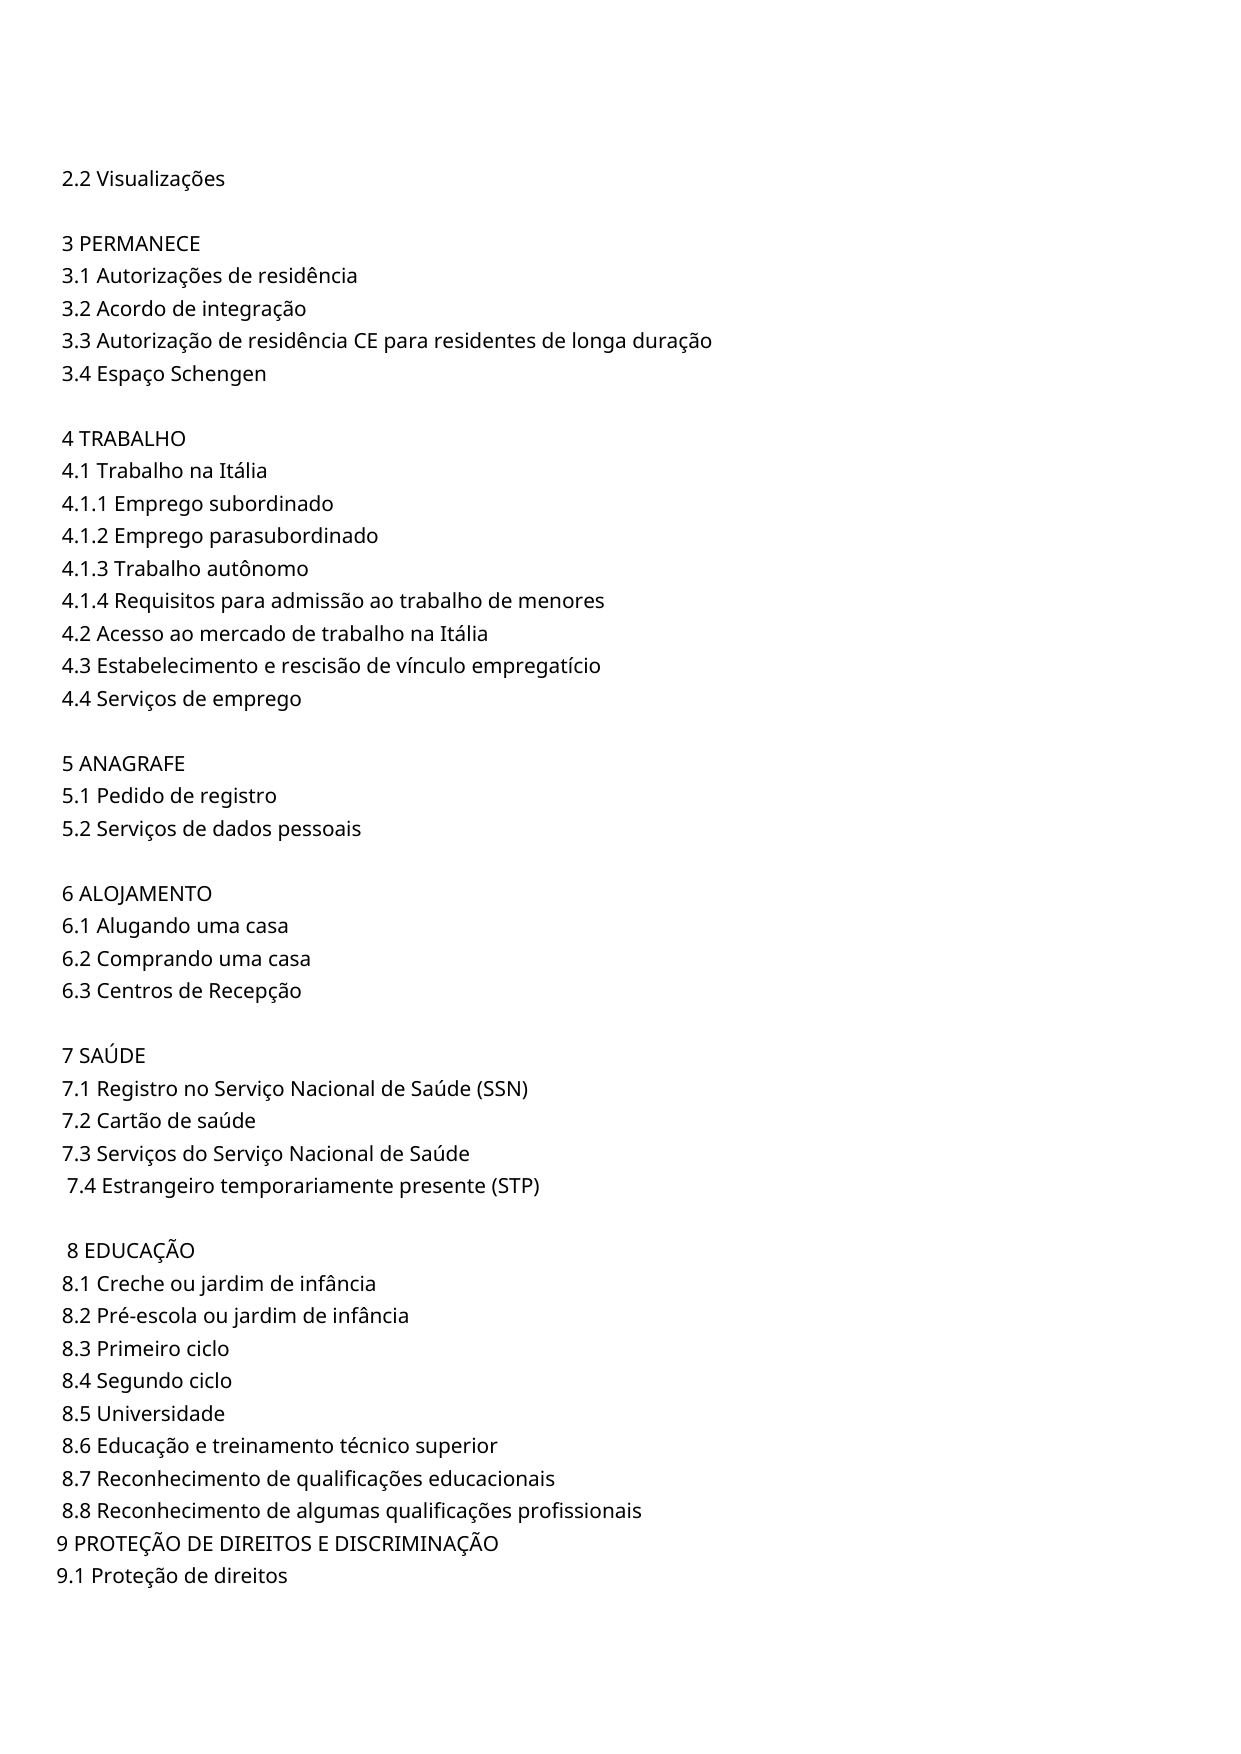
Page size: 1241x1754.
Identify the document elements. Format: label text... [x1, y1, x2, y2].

text 2.2 Visualizações [56, 162, 1194, 194]
text 7 SAÚDE [56, 1039, 1194, 1072]
text 7.4 Estrangeiro temporariamente presente (STP) [56, 1169, 1194, 1202]
text 4.1.2 Emprego parasubordinado [56, 519, 1194, 552]
text 5 ANAGRAFE [56, 747, 1194, 779]
text 4.1.3 Trabalho autônomo [56, 552, 1194, 584]
text 8.3 Primeiro ciclo [56, 1332, 1194, 1364]
text 6 ALOJAMENTO [56, 877, 1194, 909]
text 9 PROTEÇÃO DE DIREITOS E DISCRIMINAÇÃO [56, 1527, 1194, 1559]
text 3 PERMANECE [56, 227, 1194, 259]
text 4.1 Trabalho na Itália [56, 454, 1194, 487]
text 8.2 Pré-escola ou jardim de infância [56, 1299, 1194, 1332]
text 9.1 Proteção de direitos [56, 1559, 1194, 1592]
text 8.4 Segundo ciclo [56, 1364, 1194, 1397]
text 4.1.4 Requisitos para admissão ao trabalho de menores [56, 584, 1194, 617]
text 8.7 Reconhecimento de qualificações educacionais [56, 1462, 1194, 1494]
text 5.2 Serviços de dados pessoais [56, 812, 1194, 844]
text 3.4 Espaço Schengen [56, 357, 1194, 389]
text 7.3 Serviços do Serviço Nacional de Saúde [56, 1137, 1194, 1169]
text 6.2 Comprando uma casa [56, 942, 1194, 974]
text 6.3 Centros de Recepção [56, 974, 1194, 1007]
text 8.6 Educação e treinamento técnico superior [56, 1429, 1194, 1462]
text 3.1 Autorizações de residência [56, 259, 1194, 292]
text 4 TRABALHO [56, 422, 1194, 454]
text 8.1 Creche ou jardim de infância [56, 1267, 1194, 1299]
text 3.3 Autorização de residência CE para residentes de longa duração [56, 324, 1194, 357]
text 7.1 Registro no Serviço Nacional de Saúde (SSN) [56, 1072, 1194, 1104]
text 8 EDUCAÇÃO [56, 1234, 1194, 1267]
text 8.8 Reconhecimento de algumas qualificações profissionais [56, 1494, 1194, 1527]
text 4.4 Serviços de emprego [56, 682, 1194, 714]
text 6.1 Alugando uma casa [56, 909, 1194, 942]
text 4.1.1 Emprego subordinado [56, 487, 1194, 519]
text 8.5 Universidade [56, 1397, 1194, 1429]
text 4.3 Estabelecimento e rescisão de vínculo empregatício [56, 649, 1194, 682]
text 7.2 Cartão de saúde [56, 1104, 1194, 1137]
text 5.1 Pedido de registro [56, 779, 1194, 812]
text 3.2 Acordo de integração [56, 292, 1194, 324]
text 4.2 Acesso ao mercado de trabalho na Itália [56, 617, 1194, 649]
